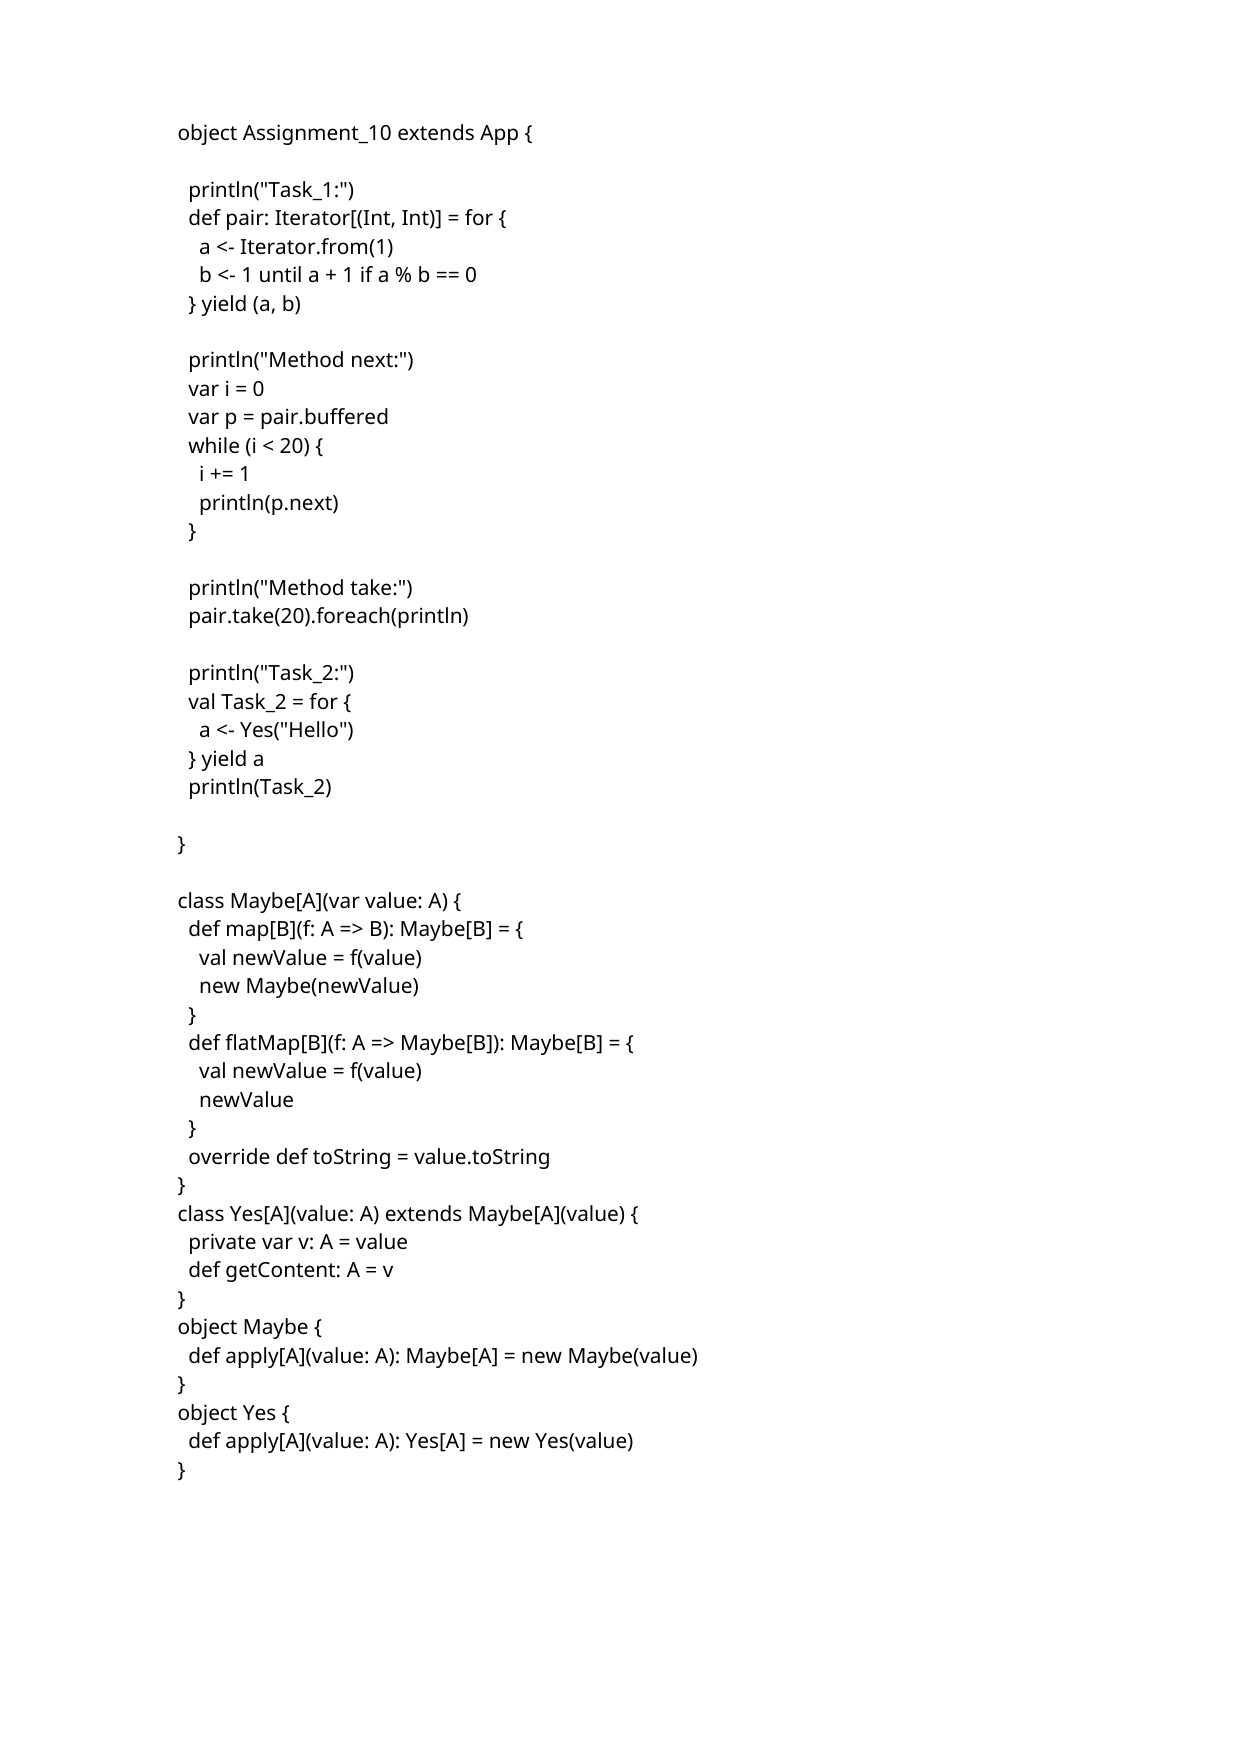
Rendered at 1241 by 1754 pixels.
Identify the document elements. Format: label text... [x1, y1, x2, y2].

text object Assignment_10 extends App { println("Task_1:") def pair: Iterator[(Int, Int)] = for { a <- Iterator.from(1) b <- 1 until a + 1 if a % b == 0 } yield (a, b) println("Method next:") var i = 0 var p = pair.buffered while (i < 20) { i += 1 println(p.next) } println("Method take:") pair.take(20).foreach(println) println("Task_2:") val Task_2 = for { a <- Yes("Hello") } yield a println(Task_2) } class Maybe[A](var value: A) { def map[B](f: A => B): Maybe[B] = { val newValue = f(value) new Maybe(newValue) } def flatMap[B](f: A => Maybe[B]): Maybe[B] = { val newValue = f(value) newValue } override def toString = value.toString } class Yes[A](value: A) extends Maybe[A](value) { private var v: A = value def getContent: A = v } object Maybe { def apply[A](value: A): Maybe[A] = new Maybe(value) } object Yes { def apply[A](value: A): Yes[A] = new Yes(value) } [177, 118, 1152, 1483]
